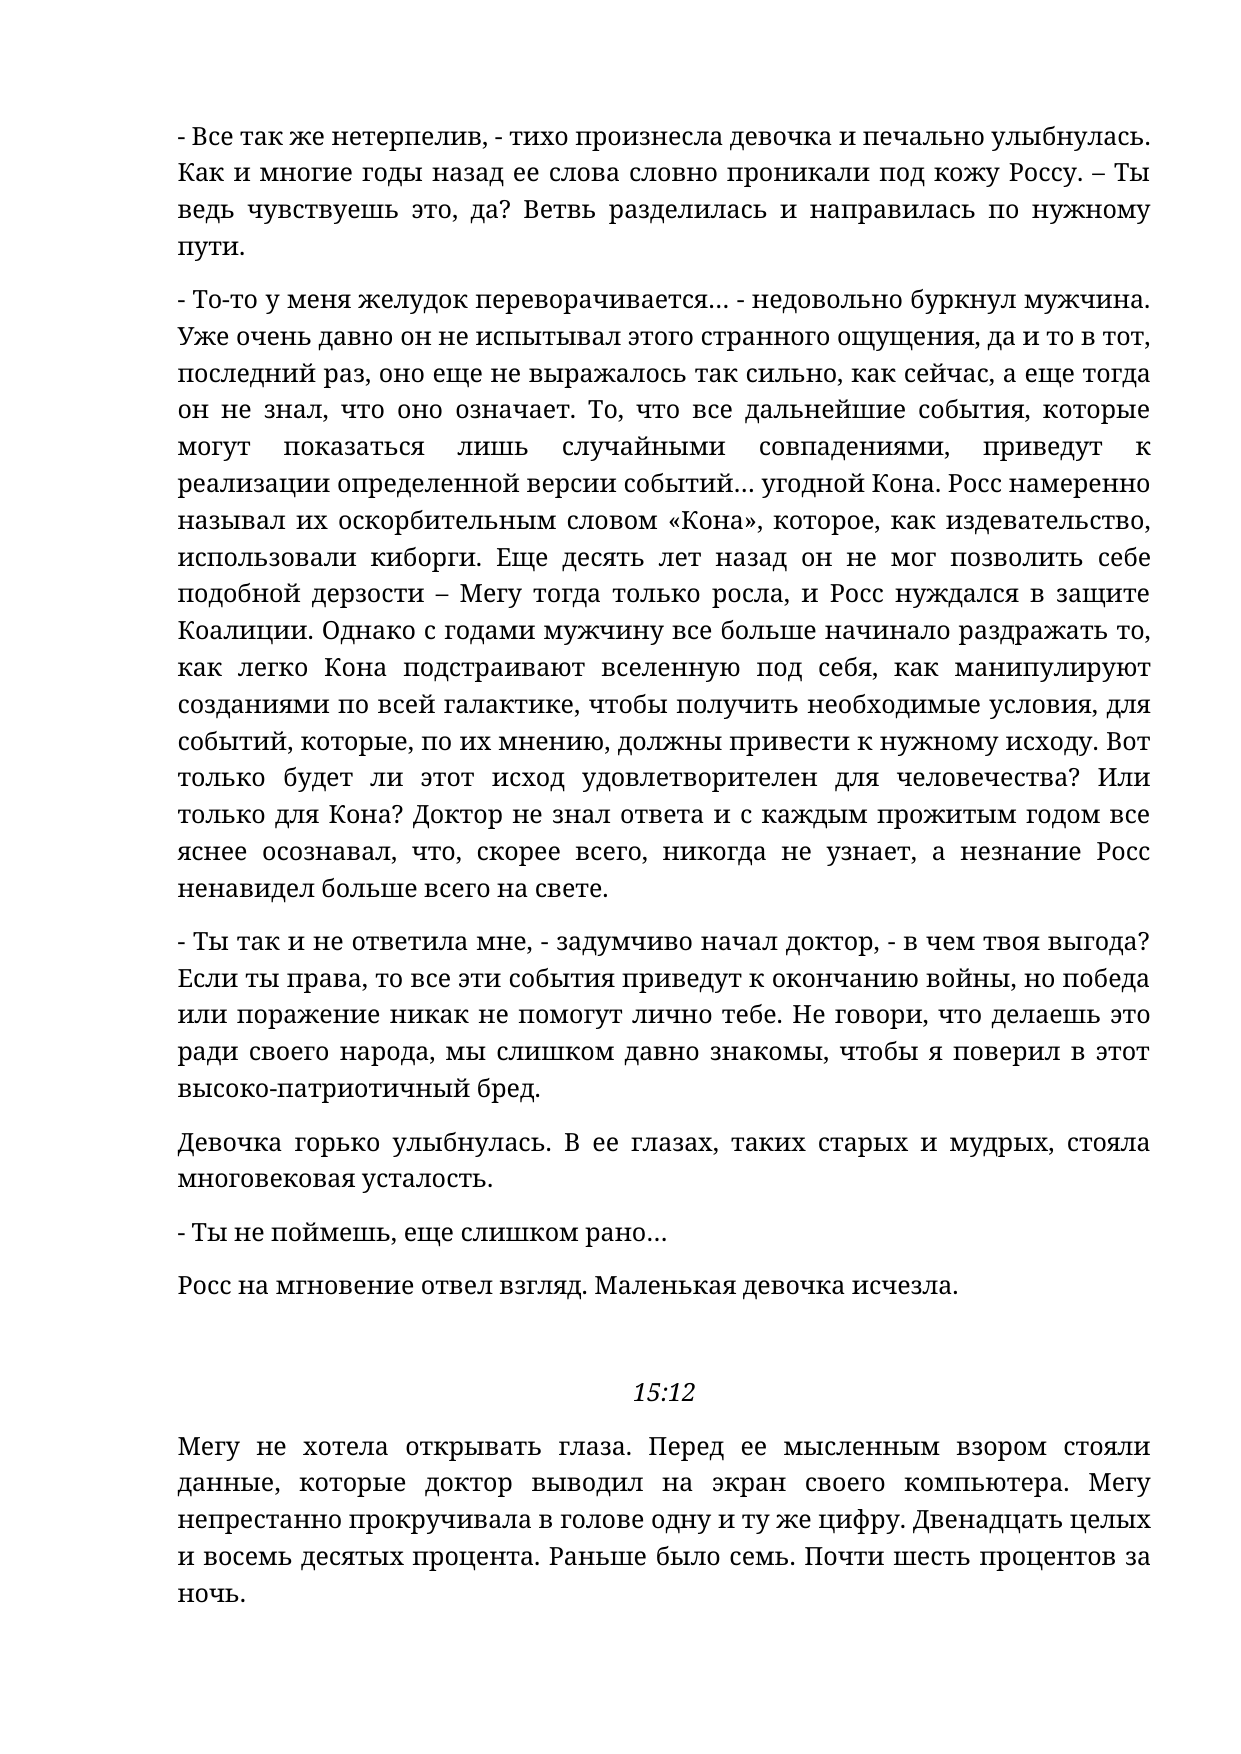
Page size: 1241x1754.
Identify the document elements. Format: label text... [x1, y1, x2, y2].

text Девочка горько улыбнулась. В ее глазах, таких старых и мудрых, стояла многовековая усталость. [177, 1124, 1152, 1195]
text 15:12 [177, 1375, 1152, 1409]
text Мегу не хотела открывать глаза. Перед ее мысленным взором стояли данные, которые доктор выводил на экран своего компьютера. Мегу непрестанно прокручивала в голове одну и ту же цифру. Двенадцать целых и восемь десятых процента. Раньше было семь. Почти шесть процентов за ночь. [177, 1428, 1152, 1609]
text - Все так же нетерпелив, - тихо произнесла девочка и печально улыбнулась. Как и многие годы назад ее слова словно проникали под кожу Россу. – Ты ведь чувствуешь это, да? Ветвь разделилась и направилась по нужному пути. [177, 118, 1152, 262]
text - Ты не поймешь, еще слишком рано… [177, 1214, 1152, 1248]
text Росс на мгновение отвел взгляд. Маленькая девочка исчезла. [177, 1268, 1152, 1302]
text - Ты так и не ответила мне, - задумчиво начал доктор, - в чем твоя выгода? Если ты права, то все эти события приведут к окончанию войны, но победа или поражение никак не помогут лично тебе. Не говори, что делаешь это ради своего народа, мы слишком давно знакомы, чтобы я поверил в этот высоко-патриотичный бред. [177, 924, 1152, 1105]
text - То-то у меня желудок переворачивается… - недовольно буркнул мужчина. Уже очень давно он не испытывал этого странного ощущения, да и то в тот, последний раз, оно еще не выражалось так сильно, как сейчас, а еще тогда он не знал, что оно означает. То, что все дальнейшие события, которые могут показаться лишь случайными совпадениями, приведут к реализации определенной версии событий… угодной Кона. Росс намеренно называл их оскорбительным словом «Кона», которое, как издевательство, использовали киборги. Еще десять лет назад он не мог позволить себе подобной дерзости – Мегу тогда только росла, и Росс нуждался в защите Коалиции. Однако с годами мужчину все больше начинало раздражать то, как легко Кона подстраивают вселенную под себя, как манипулируют созданиями по всей галактике, чтобы получить необходимые условия, для событий, которые, по их мнению, должны привести к нужному исходу. Вот только будет ли этот исход удовлетворителен для человечества? Или только для Кона? Доктор не знал ответа и с каждым прожитым годом все яснее осознавал, что, скорее всего, никогда не узнает, а незнание Росс ненавидел больше всего на свете. [177, 282, 1152, 904]
